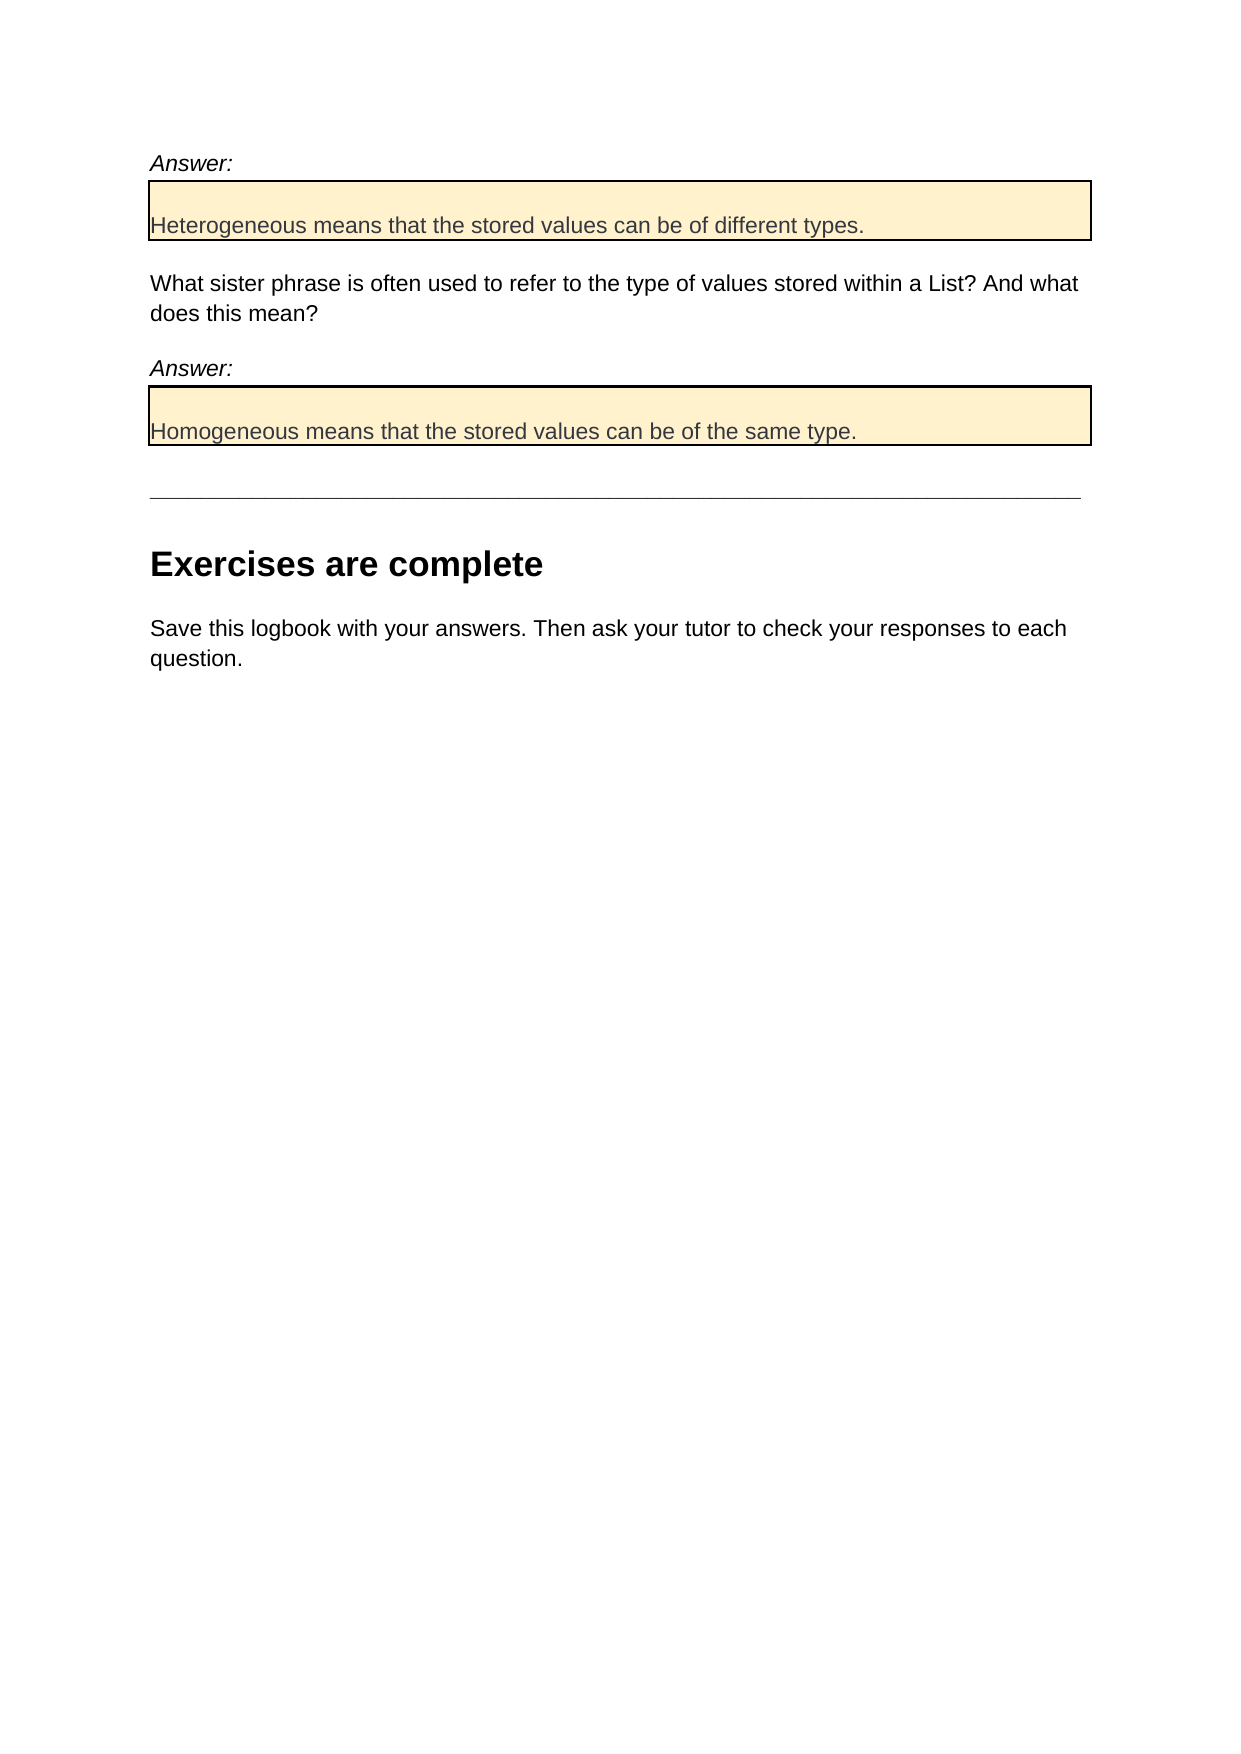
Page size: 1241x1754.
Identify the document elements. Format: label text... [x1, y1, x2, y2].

text Homogeneous means that the stored values can be of the same type. [150, 416, 1090, 444]
text What sister phrase is often used to refer to the type of values stored within a List? And what does this mean? [150, 270, 1090, 326]
text Answer: [150, 355, 1090, 382]
text Answer: [150, 150, 1090, 176]
text Save this logbook with your answers. Then ask your tutor to check your responses to each question. [150, 614, 1090, 671]
subtitle Exercises are complete [150, 543, 1090, 583]
text Heterogeneous means that the stored values can be of different types. [150, 210, 1090, 239]
text _________________________________________________________________________ [150, 475, 1090, 501]
